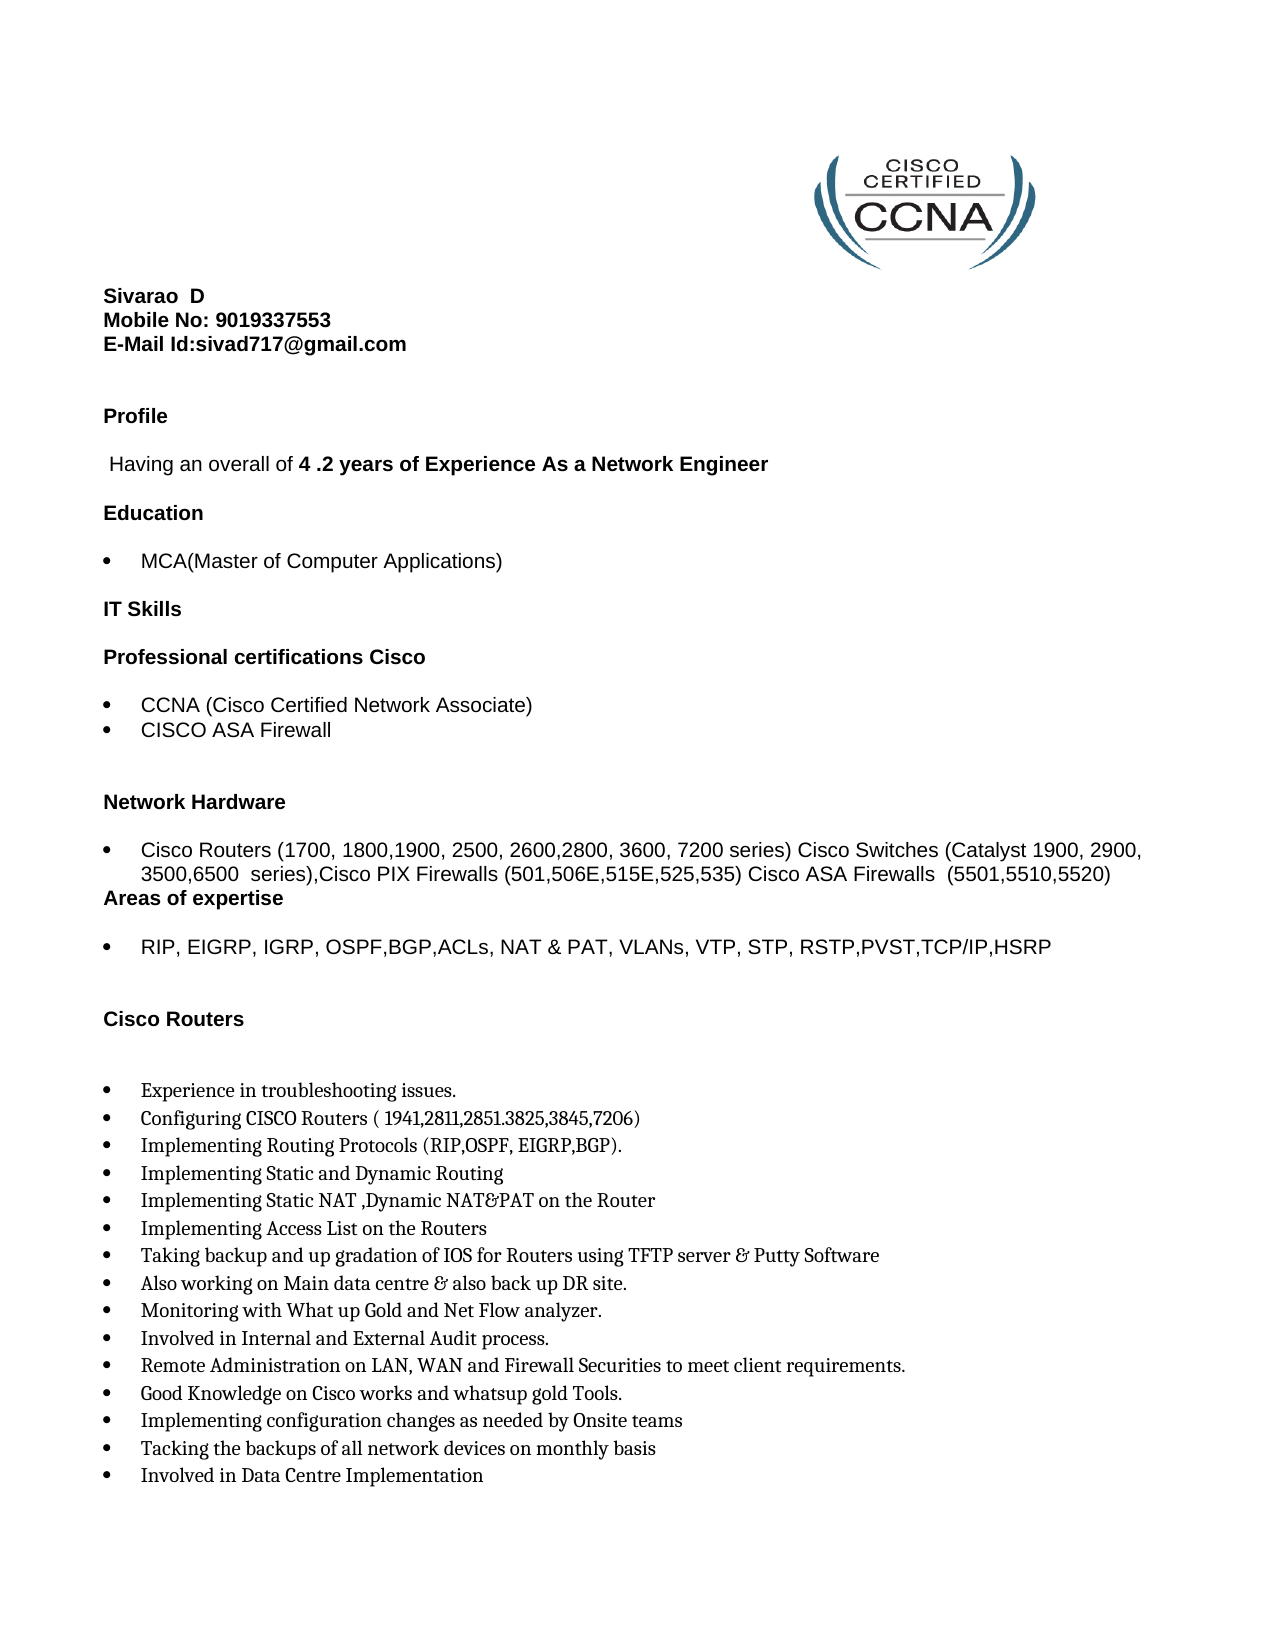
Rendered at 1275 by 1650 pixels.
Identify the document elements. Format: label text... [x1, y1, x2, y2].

list Configuring CISCO Routers ( 1941,2811,2851.3825,3845,7206) [103, 1107, 1181, 1131]
text Mobile No: 9019337553 [103, 307, 1181, 331]
text Network Hardware [103, 790, 1181, 814]
list Implementing Routing Protocols (RIP,OSPF, EIGRP,BGP). [103, 1134, 1181, 1158]
text Profile [103, 404, 1181, 428]
list Also working on Main data centre & also back up DR site. [103, 1272, 1181, 1296]
list MCA(Master of Computer Applications) [103, 549, 1181, 573]
list Involved in Data Centre Implementation [103, 1464, 1181, 1488]
list CCNA (Cisco Certified Network Associate) [103, 693, 1181, 717]
list Good Knowledge on Cisco works and whatsup gold Tools. [103, 1382, 1181, 1406]
text Having an overall of 4 .2 years of Experience As a Network Engineer [103, 452, 1181, 476]
list Involved in Internal and External Audit process. [103, 1327, 1181, 1351]
list Monitoring with What up Gold and Net Flow analyzer. [103, 1299, 1181, 1323]
list Implementing configuration changes as needed by Onsite teams [103, 1409, 1181, 1433]
text Professional certifications Cisco [103, 645, 1181, 669]
list Implementing Access List on the Routers [103, 1217, 1181, 1241]
list Experience in troubleshooting issues. [103, 1079, 1181, 1103]
text IT Skills [103, 597, 1181, 621]
text E-Mail Id:sivad717@gmail.com [103, 331, 1181, 355]
text Areas of expertise [103, 886, 1181, 910]
list Cisco Routers [103, 1007, 1200, 1031]
list RIP, EIGRP, IGRP, OSPF,BGP,ACLs, NAT & PAT, VLANs, VTP, STP, RSTP,PVST,TCP/IP,HSRP [103, 934, 1181, 958]
list Taking backup and up gradation of IOS for Routers using TFTP server & Putty Software [103, 1244, 1181, 1268]
list Cisco Routers (1700, 1800,1900, 2500, 2600,2800, 3600, 7200 series) Cisco Switches (Catalyst 1900, 2900, 3500,6500 series),Cisco PIX Firewalls (501,506E,515E,525,535) Cisco ASA Firewalls (5501,5510,5520) [103, 838, 1181, 886]
text Sivarao D [103, 122, 1181, 307]
list Tacking the backups of all network devices on monthly basis [103, 1437, 1181, 1461]
list CISCO ASA Firewall [103, 717, 1181, 741]
picture [812, 121, 1038, 303]
text Education [103, 500, 1181, 524]
list Implementing Static NAT ,Dynamic NAT&PAT on the Router [103, 1189, 1181, 1213]
list Implementing Static and Dynamic Routing [103, 1162, 1181, 1186]
list Remote Administration on LAN, WAN and Firewall Securities to meet client requirements. [103, 1354, 1181, 1378]
